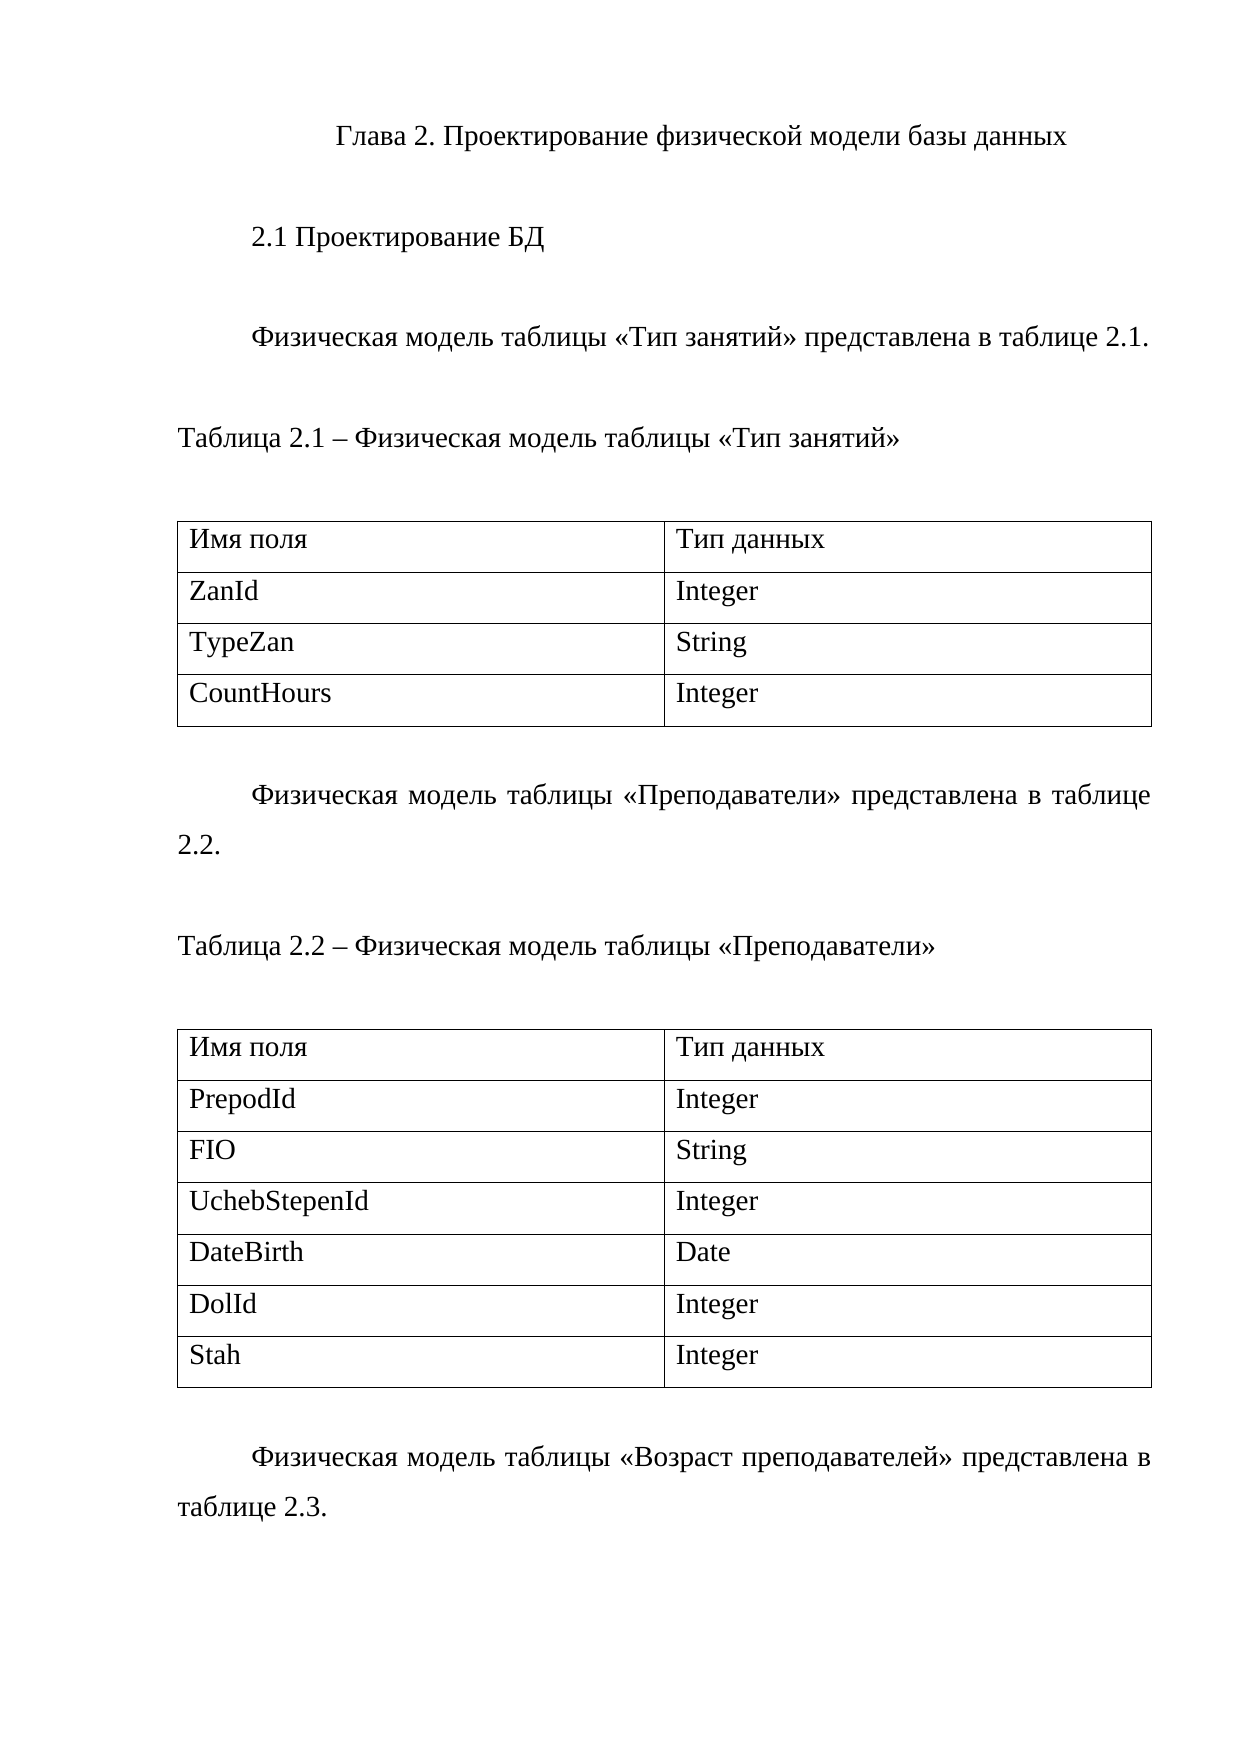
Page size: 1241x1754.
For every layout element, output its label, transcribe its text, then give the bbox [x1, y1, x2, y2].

table_cell String [665, 624, 1151, 674]
table_cell TypeZan [178, 624, 664, 674]
table_cell String [665, 1132, 1151, 1182]
table_header Имя поля [178, 1030, 664, 1080]
table_cell Integer [665, 1337, 1151, 1387]
subtitle Глава 2. Проектирование физической модели базы данных [177, 118, 1152, 152]
table_cell Integer [665, 675, 1151, 726]
table_cell ZanId [178, 573, 664, 623]
table_cell DolId [178, 1286, 664, 1336]
text Физическая модель таблицы «Возраст преподавателей» представлена в таблице 2.3. [177, 1439, 1152, 1522]
table_cell Integer [665, 573, 1151, 623]
table_header Тип данных [665, 1030, 1151, 1080]
text Физическая модель таблицы «Преподаватели» представлена в таблице 2.2. [177, 777, 1152, 861]
subtitle 2.1 Проектирование БД [177, 219, 1152, 252]
table_cell DateBirth [178, 1235, 664, 1285]
table_cell FIO [178, 1132, 664, 1182]
table_cell CountHours [178, 675, 664, 726]
table_cell Integer [665, 1286, 1151, 1336]
table_cell Integer [665, 1081, 1151, 1131]
text Таблица 2.2 – Физическая модель таблицы «Преподаватели» [177, 928, 1152, 961]
table_cell UchebStepenId [178, 1183, 664, 1233]
table_cell Stah [178, 1337, 664, 1387]
table_header Тип данных [665, 522, 1151, 572]
table_header Имя поля [178, 522, 664, 572]
table_cell Integer [665, 1183, 1151, 1233]
table_cell Date [665, 1235, 1151, 1285]
text Таблица 2.1 – Физическая модель таблицы «Тип занятий» [177, 420, 1152, 453]
text Физическая модель таблицы «Тип занятий» представлена в таблице 2.1. [177, 319, 1152, 353]
table_cell PrepodId [178, 1081, 664, 1131]
